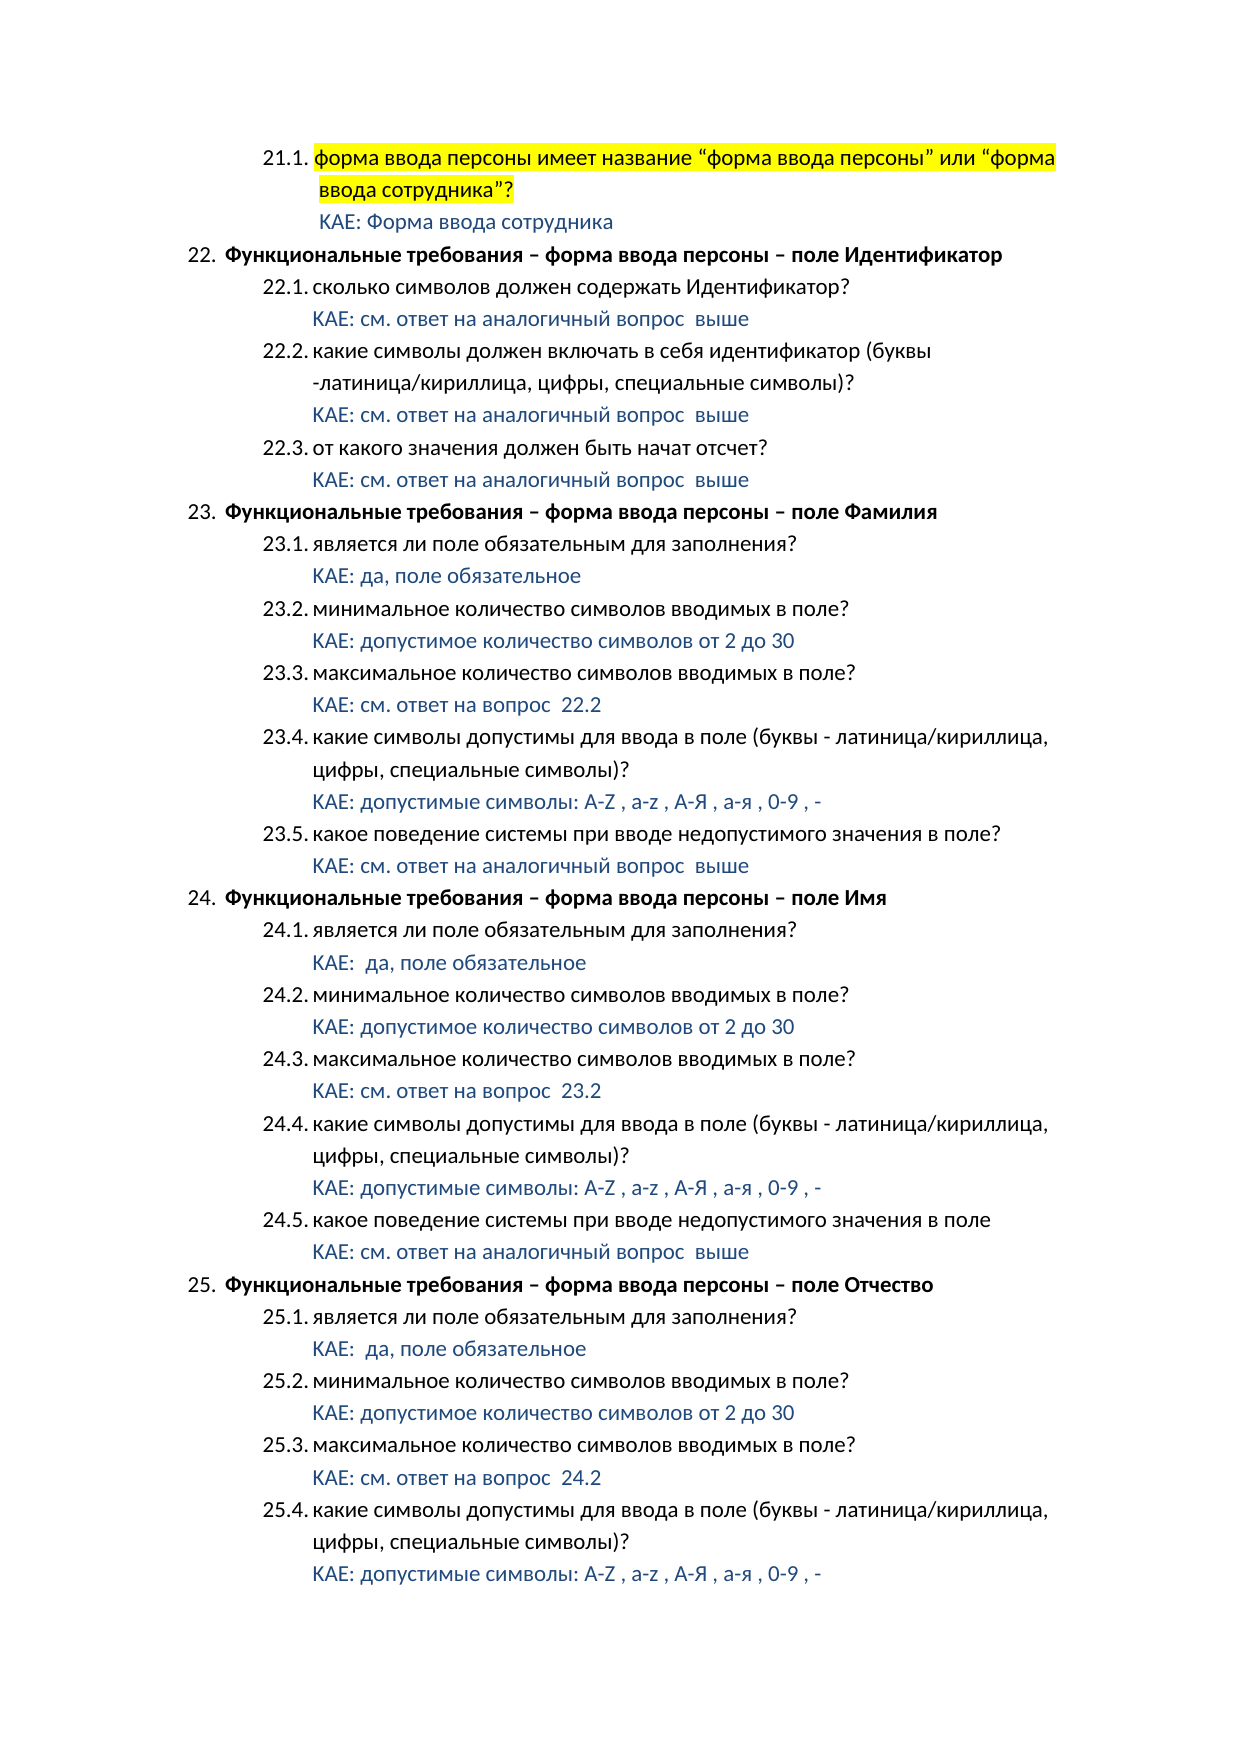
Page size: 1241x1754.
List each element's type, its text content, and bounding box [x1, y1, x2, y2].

list является ли поле обязательным для заполнения? [262, 529, 1090, 557]
list минимальное количество символов вводимых в поле? [262, 980, 1090, 1008]
list максимальное количество символов вводимых в поле? [262, 658, 1090, 686]
text KAE: допустимые символы: A-Z , a-z , А-Я , а-я , 0-9 , - [312, 787, 1090, 815]
text KAE: см. ответ на вопрос 22.2 [312, 690, 1090, 718]
text KAE: см. ответ на аналогичный вопрос выше [312, 1237, 1090, 1266]
text KAE: да, поле обязательное [312, 948, 1090, 976]
list какое поведение системы при вводе недопустимого значения в поле? [262, 819, 1090, 847]
text KAE: см. ответ на аналогичный вопрос выше [312, 851, 1090, 879]
text KAE: см. ответ на аналогичный вопрос выше [312, 401, 1090, 429]
list какие символы допустимы для ввода в поле (буквы - латиница/кириллица, цифры, специальные символы)? [262, 722, 1090, 783]
list от какого значения должен быть начат отсчет? [262, 433, 1090, 461]
list Функциональные требования – форма ввода персоны – поле Имя [187, 883, 1090, 911]
text KAE: допустимые символы: A-Z , a-z , А-Я , а-я , 0-9 , - [312, 1559, 1090, 1587]
text KAE: допустимое количество символов от 2 до 30 [312, 1398, 1090, 1426]
text KAE: см. ответ на аналогичный вопрос выше [312, 304, 1090, 332]
list является ли поле обязательным для заполнения? [262, 1302, 1090, 1330]
list максимальное количество символов вводимых в поле? [262, 1044, 1090, 1072]
list Функциональные требования – форма ввода персоны – поле Идентификатор [187, 240, 1090, 268]
list какие символы допустимы для ввода в поле (буквы - латиница/кириллица, цифры, специальные символы)? [262, 1109, 1090, 1169]
list какие символы допустимы для ввода в поле (буквы - латиница/кириллица, цифры, специальные символы)? [262, 1495, 1090, 1555]
text KAE: см. ответ на аналогичный вопрос выше [312, 465, 1090, 493]
list минимальное количество символов вводимых в поле? [262, 594, 1090, 622]
text KAE: да, поле обязательное [312, 562, 1090, 589]
text 21.1. форма ввода персоны имеет название “форма ввода персоны” или “форма ввода сотрудника”? [262, 143, 1090, 203]
list какие символы должен включать в себя идентификатор (буквы -латиница/кириллица, цифры, специальные символы)? [262, 336, 1090, 396]
text KAE: см. ответ на вопрос 24.2 [312, 1463, 1090, 1491]
text KAE: Форма ввода сотрудника [262, 207, 1090, 236]
text KAE: допустимое количество символов от 2 до 30 [312, 1012, 1090, 1040]
list минимальное количество символов вводимых в поле? [262, 1366, 1090, 1394]
list Функциональные требования – форма ввода персоны – поле Фамилия [187, 497, 1090, 525]
list сколько символов должен содержать Идентификатор? [262, 272, 1090, 300]
text KAE: да, поле обязательное [312, 1334, 1090, 1362]
text KAE: допустимое количество символов от 2 до 30 [312, 626, 1090, 654]
list максимальное количество символов вводимых в поле? [262, 1431, 1090, 1459]
list какое поведение системы при вводе недопустимого значения в поле [262, 1205, 1090, 1233]
list является ли поле обязательным для заполнения? [262, 916, 1090, 944]
text KAE: допустимые символы: A-Z , a-z , А-Я , а-я , 0-9 , - [312, 1173, 1090, 1201]
text KAE: см. ответ на вопрос 23.2 [312, 1077, 1090, 1104]
list Функциональные требования – форма ввода персоны – поле Отчество [187, 1270, 1090, 1298]
